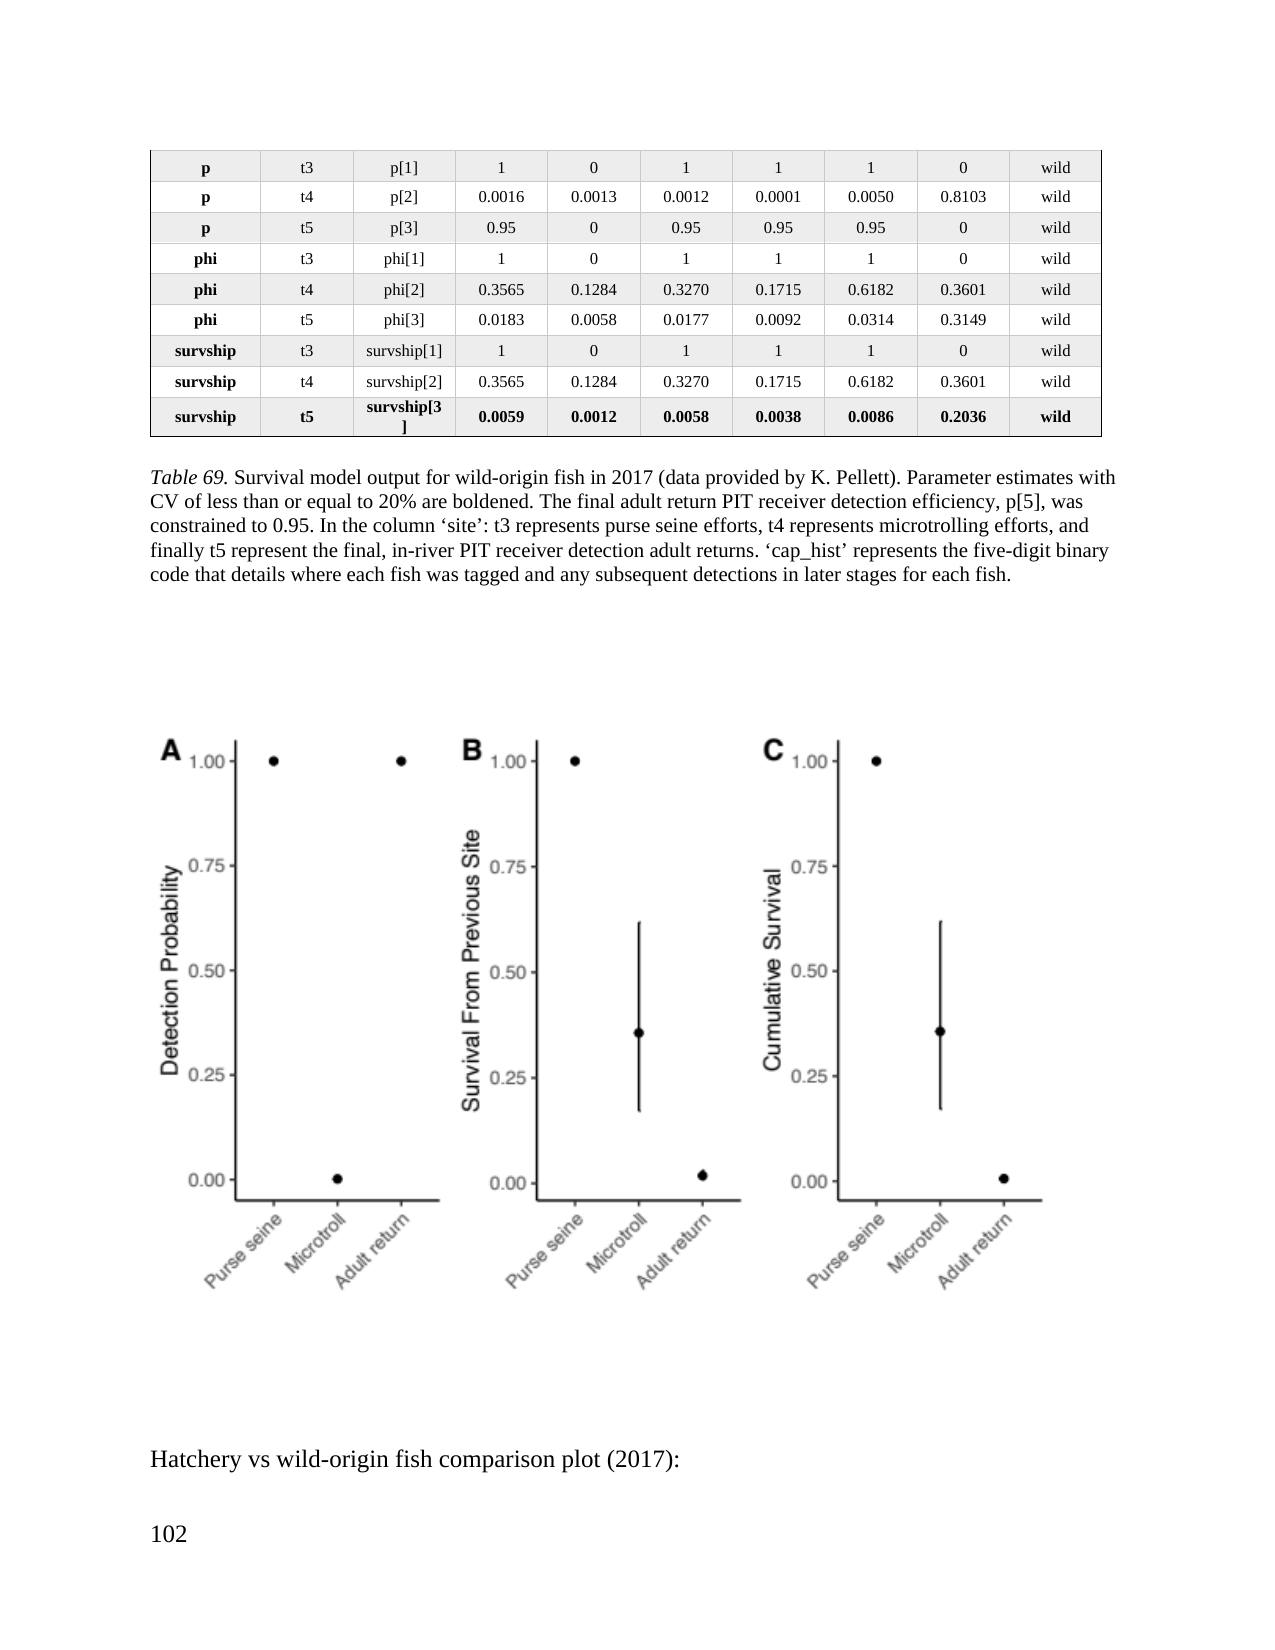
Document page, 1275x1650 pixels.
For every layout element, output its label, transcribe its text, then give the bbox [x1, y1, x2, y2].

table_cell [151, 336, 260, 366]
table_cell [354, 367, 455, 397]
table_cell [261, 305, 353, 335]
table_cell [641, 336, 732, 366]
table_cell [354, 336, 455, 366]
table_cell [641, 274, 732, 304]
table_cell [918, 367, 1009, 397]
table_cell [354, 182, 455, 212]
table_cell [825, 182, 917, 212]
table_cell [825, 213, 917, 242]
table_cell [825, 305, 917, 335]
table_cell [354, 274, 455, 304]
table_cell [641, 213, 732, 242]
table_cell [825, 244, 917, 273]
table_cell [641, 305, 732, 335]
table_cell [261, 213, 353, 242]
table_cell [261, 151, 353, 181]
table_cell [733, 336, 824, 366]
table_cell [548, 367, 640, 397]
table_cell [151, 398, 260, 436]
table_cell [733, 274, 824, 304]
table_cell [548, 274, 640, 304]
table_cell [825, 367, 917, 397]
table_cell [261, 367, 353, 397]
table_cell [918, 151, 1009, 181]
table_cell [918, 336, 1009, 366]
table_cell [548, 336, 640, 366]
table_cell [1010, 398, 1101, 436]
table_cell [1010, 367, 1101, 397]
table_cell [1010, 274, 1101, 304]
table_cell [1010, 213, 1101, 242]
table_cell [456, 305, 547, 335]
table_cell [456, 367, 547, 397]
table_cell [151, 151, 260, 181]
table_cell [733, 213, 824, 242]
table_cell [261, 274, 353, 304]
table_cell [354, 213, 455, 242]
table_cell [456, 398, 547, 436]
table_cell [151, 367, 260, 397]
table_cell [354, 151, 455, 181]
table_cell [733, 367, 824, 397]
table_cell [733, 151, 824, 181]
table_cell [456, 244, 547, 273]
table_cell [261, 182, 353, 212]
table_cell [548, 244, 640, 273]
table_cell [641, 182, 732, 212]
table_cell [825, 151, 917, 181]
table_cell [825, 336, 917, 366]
text Hatchery vs wild-origin fish comparison plot (2017): [150, 1444, 1125, 1473]
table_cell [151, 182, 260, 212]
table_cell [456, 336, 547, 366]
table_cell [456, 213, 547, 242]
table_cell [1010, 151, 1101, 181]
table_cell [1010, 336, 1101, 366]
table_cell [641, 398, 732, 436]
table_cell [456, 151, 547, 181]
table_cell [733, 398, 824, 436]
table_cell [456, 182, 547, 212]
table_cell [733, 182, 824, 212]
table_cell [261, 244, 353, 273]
text Table 69. Survival model output for wild-origin fish in 2017 (data provided by K. Pellett). Parameter estimates with CV of less than or equal to 20% are boldened. The final adult return PIT receiver detection efficiency, p[5], was constrained to 0.95. In the column ‘site’: t3 represents purse seine efforts, t4 represents microtrolling efforts, and finally t5 represent the final, in-river PIT receiver detection adult returns. ‘cap_hist’ represents the five-digit binary code that details where each fish was tagged and any subsequent detections in later stages for each fish. [150, 465, 1125, 586]
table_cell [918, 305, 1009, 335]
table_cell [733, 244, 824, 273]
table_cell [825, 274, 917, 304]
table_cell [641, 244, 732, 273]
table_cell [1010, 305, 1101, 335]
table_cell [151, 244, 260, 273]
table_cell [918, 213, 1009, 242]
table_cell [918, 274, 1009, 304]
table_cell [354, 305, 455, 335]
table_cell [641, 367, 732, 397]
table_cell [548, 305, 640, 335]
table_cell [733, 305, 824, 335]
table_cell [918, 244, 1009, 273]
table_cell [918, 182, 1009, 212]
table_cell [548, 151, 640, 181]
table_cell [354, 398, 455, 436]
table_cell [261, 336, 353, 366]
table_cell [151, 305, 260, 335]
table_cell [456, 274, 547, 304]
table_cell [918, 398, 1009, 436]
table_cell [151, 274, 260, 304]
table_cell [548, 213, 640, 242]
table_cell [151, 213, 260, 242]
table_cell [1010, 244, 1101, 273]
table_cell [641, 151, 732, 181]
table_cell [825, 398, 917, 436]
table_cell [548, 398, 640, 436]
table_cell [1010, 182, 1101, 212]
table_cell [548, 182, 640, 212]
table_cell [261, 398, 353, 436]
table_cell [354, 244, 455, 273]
